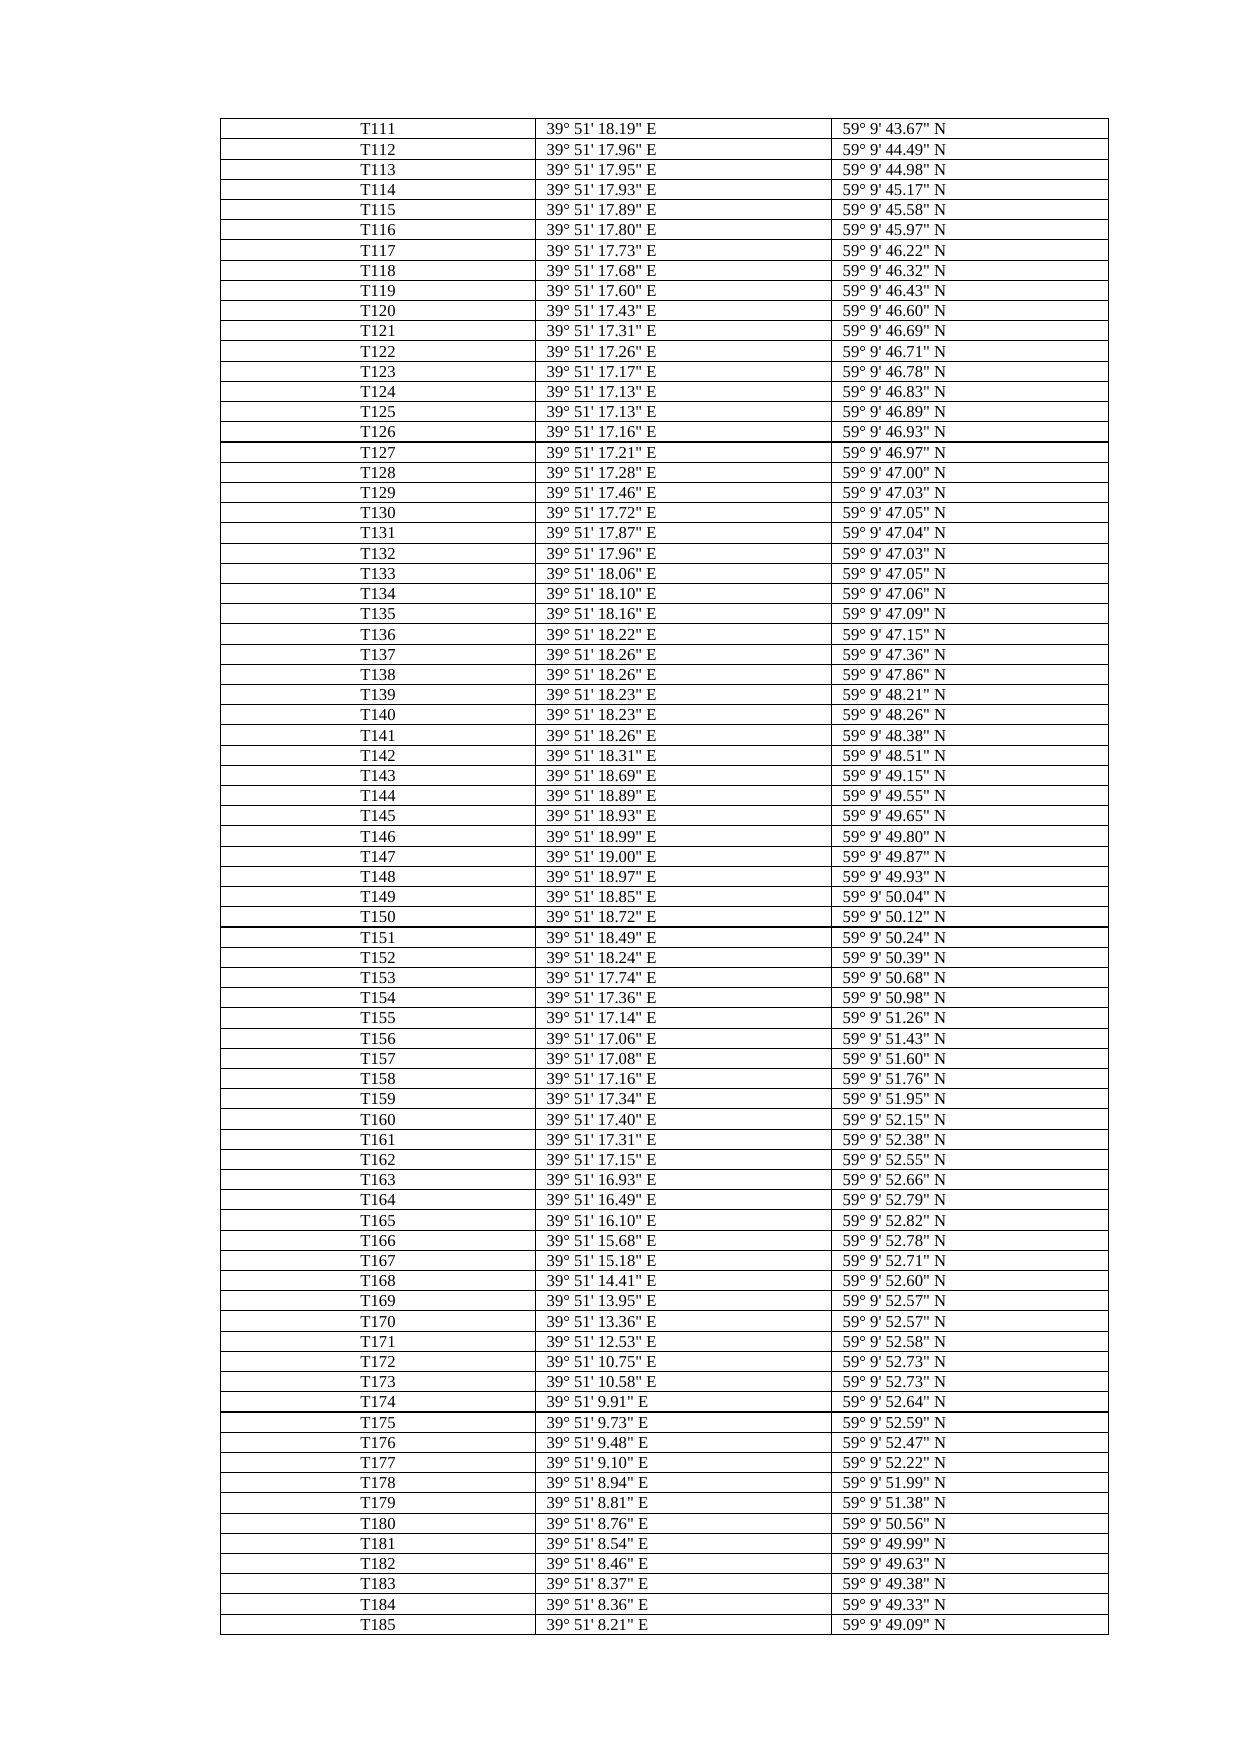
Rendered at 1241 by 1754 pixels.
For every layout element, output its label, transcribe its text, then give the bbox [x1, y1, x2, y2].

table_cell 59° 9' 47.06" N [832, 584, 1108, 603]
table_cell T152 [221, 948, 535, 967]
table_cell T171 [221, 1332, 535, 1351]
table_cell 39° 51' 12.53" E [536, 1332, 831, 1351]
table_cell 39° 51' 18.69" E [536, 766, 831, 785]
table_cell T113 [221, 160, 535, 179]
table_cell 39° 51' 17.17" E [536, 362, 831, 381]
table_cell T134 [221, 584, 535, 603]
table_cell T177 [221, 1453, 535, 1472]
table_cell 59° 9' 50.39" N [832, 948, 1108, 967]
table_cell 59° 9' 52.57" N [832, 1291, 1108, 1310]
table_cell 59° 9' 46.22" N [832, 240, 1108, 259]
table_cell T125 [221, 402, 535, 421]
table_cell T172 [221, 1352, 535, 1371]
table_cell 59° 9' 52.73" N [832, 1352, 1108, 1371]
table_cell T142 [221, 746, 535, 765]
table_cell 39° 51' 17.08" E [536, 1049, 831, 1068]
table_cell 39° 51' 17.13" E [536, 382, 831, 401]
table_cell 59° 9' 46.78" N [832, 362, 1108, 381]
table_cell 39° 51' 17.68" E [536, 261, 831, 280]
table_cell T146 [221, 826, 535, 846]
table_cell 39° 51' 18.26" E [536, 665, 831, 684]
table_cell 39° 51' 18.49" E [536, 928, 831, 947]
table_cell T126 [221, 422, 535, 441]
table_cell 59° 9' 46.43" N [832, 281, 1108, 300]
table_cell T184 [221, 1594, 535, 1613]
table_cell 59° 9' 52.38" N [832, 1130, 1108, 1149]
table_cell 59° 9' 52.60" N [832, 1271, 1108, 1290]
table_cell T133 [221, 564, 535, 583]
table_cell 59° 9' 48.21" N [832, 685, 1108, 704]
table_cell T153 [221, 968, 535, 987]
table_cell 39° 51' 17.21" E [536, 443, 831, 462]
table_cell 59° 9' 49.15" N [832, 766, 1108, 785]
table_cell 59° 9' 51.76" N [832, 1069, 1108, 1088]
table_cell 59° 9' 44.98" N [832, 160, 1108, 179]
table_cell 39° 51' 8.46" E [536, 1554, 831, 1573]
table_cell T138 [221, 665, 535, 684]
table_cell T137 [221, 645, 535, 664]
table_cell T118 [221, 261, 535, 280]
table_cell T159 [221, 1089, 535, 1108]
table_cell 59° 9' 49.99" N [832, 1534, 1108, 1553]
table_cell 39° 51' 17.46" E [536, 483, 831, 502]
table_cell 39° 51' 8.54" E [536, 1534, 831, 1553]
table_cell 39° 51' 17.73" E [536, 240, 831, 259]
table_cell 59° 9' 49.55" N [832, 786, 1108, 805]
table_cell 39° 51' 17.13" E [536, 402, 831, 421]
table_cell 59° 9' 47.03" N [832, 483, 1108, 502]
table_cell T168 [221, 1271, 535, 1290]
table_cell T116 [221, 220, 535, 239]
table_cell 39° 51' 16.49" E [536, 1190, 831, 1209]
table_cell 59° 9' 45.97" N [832, 220, 1108, 239]
table_cell 39° 51' 17.96" E [536, 544, 831, 563]
table_cell 39° 51' 17.43" E [536, 301, 831, 320]
table_cell T148 [221, 867, 535, 886]
table_cell 59° 9' 50.68" N [832, 968, 1108, 987]
table_cell T173 [221, 1372, 535, 1391]
table_cell T141 [221, 725, 535, 744]
table_cell T150 [221, 907, 535, 926]
table_cell T154 [221, 988, 535, 1007]
table_cell 59° 9' 49.80" N [832, 826, 1108, 846]
table_cell T175 [221, 1413, 535, 1432]
table_cell T143 [221, 766, 535, 785]
table_cell 59° 9' 46.71" N [832, 341, 1108, 361]
table_cell T151 [221, 928, 535, 947]
table_cell T162 [221, 1150, 535, 1169]
table_cell 59° 9' 46.60" N [832, 301, 1108, 320]
table_cell T185 [221, 1615, 535, 1634]
table_cell 59° 9' 49.93" N [832, 867, 1108, 886]
table_cell 59° 9' 50.98" N [832, 988, 1108, 1007]
table_cell 39° 51' 18.06" E [536, 564, 831, 583]
table_cell T161 [221, 1130, 535, 1149]
table_cell 39° 51' 15.68" E [536, 1231, 831, 1250]
table_cell T128 [221, 463, 535, 482]
table_cell T164 [221, 1190, 535, 1209]
table_cell 59° 9' 51.38" N [832, 1493, 1108, 1512]
table_cell T149 [221, 887, 535, 906]
table_cell T121 [221, 321, 535, 340]
table_cell 59° 9' 52.78" N [832, 1231, 1108, 1250]
table_cell T129 [221, 483, 535, 502]
table_cell T163 [221, 1170, 535, 1189]
table_cell 39° 51' 17.96" E [536, 139, 831, 158]
table_cell T131 [221, 523, 535, 542]
table_cell 39° 51' 10.58" E [536, 1372, 831, 1391]
table_cell 39° 51' 17.15" E [536, 1150, 831, 1169]
table_cell 59° 9' 52.55" N [832, 1150, 1108, 1169]
table_cell T122 [221, 341, 535, 361]
table_cell T147 [221, 847, 535, 866]
table_cell 59° 9' 52.66" N [832, 1170, 1108, 1189]
table_cell T181 [221, 1534, 535, 1553]
table_cell 39° 51' 8.76" E [536, 1514, 831, 1533]
table_cell T135 [221, 604, 535, 623]
table_cell 39° 51' 17.74" E [536, 968, 831, 987]
table_cell 39° 51' 17.31" E [536, 1130, 831, 1149]
table_cell 39° 51' 19.00" E [536, 847, 831, 866]
table_cell 59° 9' 52.15" N [832, 1109, 1108, 1128]
table_cell T124 [221, 382, 535, 401]
table_cell T119 [221, 281, 535, 300]
table_cell 59° 9' 46.89" N [832, 402, 1108, 421]
table_cell 39° 51' 17.72" E [536, 503, 831, 522]
table_cell 59° 9' 51.60" N [832, 1049, 1108, 1068]
table_cell 39° 51' 18.31" E [536, 746, 831, 765]
table_cell 39° 51' 18.72" E [536, 907, 831, 926]
table_cell 59° 9' 46.97" N [832, 443, 1108, 462]
table_cell 39° 51' 14.41" E [536, 1271, 831, 1290]
table_cell 39° 51' 13.36" E [536, 1311, 831, 1331]
table_cell 39° 51' 8.94" E [536, 1473, 831, 1492]
table_cell 39° 51' 18.10" E [536, 584, 831, 603]
table_cell 39° 51' 17.95" E [536, 160, 831, 179]
table_cell T139 [221, 685, 535, 704]
table_cell 59° 9' 52.58" N [832, 1332, 1108, 1351]
table_cell 39° 51' 17.31" E [536, 321, 831, 340]
table_cell 39° 51' 16.10" E [536, 1210, 831, 1229]
table_cell 59° 9' 49.33" N [832, 1594, 1108, 1613]
table_cell 59° 9' 49.38" N [832, 1574, 1108, 1593]
table_cell 39° 51' 13.95" E [536, 1291, 831, 1310]
table_cell 59° 9' 49.63" N [832, 1554, 1108, 1573]
table_cell 39° 51' 8.36" E [536, 1594, 831, 1613]
table_cell 59° 9' 51.95" N [832, 1089, 1108, 1108]
table_cell 59° 9' 49.09" N [832, 1615, 1108, 1634]
table_cell 59° 9' 50.04" N [832, 887, 1108, 906]
table_cell 59° 9' 46.69" N [832, 321, 1108, 340]
table_cell 59° 9' 52.82" N [832, 1210, 1108, 1229]
table_cell T123 [221, 362, 535, 381]
table_cell 59° 9' 47.36" N [832, 645, 1108, 664]
table_cell 59° 9' 47.86" N [832, 665, 1108, 684]
table_cell 39° 51' 8.81" E [536, 1493, 831, 1512]
table_cell T166 [221, 1231, 535, 1250]
table_cell 59° 9' 51.26" N [832, 1008, 1108, 1027]
table_cell 39° 51' 17.28" E [536, 463, 831, 482]
table_cell 39° 51' 17.80" E [536, 220, 831, 239]
table_cell 59° 9' 47.05" N [832, 564, 1108, 583]
table_cell 39° 51' 18.89" E [536, 786, 831, 805]
table_cell T136 [221, 624, 535, 643]
table_cell 39° 51' 8.37" E [536, 1574, 831, 1593]
table_cell 39° 51' 18.26" E [536, 645, 831, 664]
table_cell 59° 9' 50.24" N [832, 928, 1108, 947]
table_cell 59° 9' 52.73" N [832, 1372, 1108, 1391]
table_cell 59° 9' 46.32" N [832, 261, 1108, 280]
table_cell T114 [221, 180, 535, 199]
table_cell T176 [221, 1433, 535, 1452]
table_cell 59° 9' 48.26" N [832, 705, 1108, 724]
table_cell 59° 9' 50.56" N [832, 1514, 1108, 1533]
table_cell T156 [221, 1029, 535, 1048]
table_cell T120 [221, 301, 535, 320]
table_cell T112 [221, 139, 535, 158]
table_cell T180 [221, 1514, 535, 1533]
table_cell 39° 51' 8.21" E [536, 1615, 831, 1634]
table_cell 59° 9' 47.00" N [832, 463, 1108, 482]
table_cell 39° 51' 18.97" E [536, 867, 831, 886]
table_cell 59° 9' 49.87" N [832, 847, 1108, 866]
table_cell T115 [221, 200, 535, 219]
table_cell 39° 51' 9.10" E [536, 1453, 831, 1472]
table_cell 39° 51' 18.85" E [536, 887, 831, 906]
table_cell 59° 9' 43.67" N [832, 119, 1108, 138]
table_cell T170 [221, 1311, 535, 1331]
table_cell 39° 51' 9.48" E [536, 1433, 831, 1452]
table_cell 59° 9' 47.04" N [832, 523, 1108, 542]
table_cell 39° 51' 17.36" E [536, 988, 831, 1007]
table_cell T178 [221, 1473, 535, 1492]
table_cell 39° 51' 18.23" E [536, 705, 831, 724]
table_cell T169 [221, 1291, 535, 1310]
table_cell T127 [221, 443, 535, 462]
table_cell 39° 51' 17.16" E [536, 422, 831, 441]
table_cell 59° 9' 51.99" N [832, 1473, 1108, 1492]
table_cell 59° 9' 49.65" N [832, 806, 1108, 825]
table_cell T167 [221, 1251, 535, 1270]
table_cell 39° 51' 17.06" E [536, 1029, 831, 1048]
table_cell T165 [221, 1210, 535, 1229]
table_cell 39° 51' 18.24" E [536, 948, 831, 967]
table_cell 39° 51' 17.60" E [536, 281, 831, 300]
table_cell T157 [221, 1049, 535, 1068]
table_cell 39° 51' 18.99" E [536, 826, 831, 846]
table_cell 59° 9' 52.59" N [832, 1413, 1108, 1432]
table_cell 39° 51' 9.73" E [536, 1413, 831, 1432]
table_cell T183 [221, 1574, 535, 1593]
table_cell 59° 9' 46.83" N [832, 382, 1108, 401]
table_cell 39° 51' 9.91" E [536, 1392, 831, 1411]
table_cell 59° 9' 52.47" N [832, 1433, 1108, 1452]
table_cell 59° 9' 51.43" N [832, 1029, 1108, 1048]
table_cell T155 [221, 1008, 535, 1027]
table_cell 39° 51' 18.16" E [536, 604, 831, 623]
table_cell T160 [221, 1109, 535, 1128]
table_cell T158 [221, 1069, 535, 1088]
table_cell T174 [221, 1392, 535, 1411]
table_cell 39° 51' 18.93" E [536, 806, 831, 825]
table_cell 59° 9' 52.22" N [832, 1453, 1108, 1472]
table_cell 39° 51' 18.23" E [536, 685, 831, 704]
table_cell 39° 51' 15.18" E [536, 1251, 831, 1270]
table_cell 39° 51' 17.16" E [536, 1069, 831, 1088]
table_cell T182 [221, 1554, 535, 1573]
table_cell 39° 51' 10.75" E [536, 1352, 831, 1371]
table_cell 59° 9' 45.17" N [832, 180, 1108, 199]
table_cell 39° 51' 17.34" E [536, 1089, 831, 1108]
table_cell T111 [221, 119, 535, 138]
table_cell 59° 9' 46.93" N [832, 422, 1108, 441]
table_cell T145 [221, 806, 535, 825]
table_cell 39° 51' 17.14" E [536, 1008, 831, 1027]
table_cell 59° 9' 48.38" N [832, 725, 1108, 744]
table_cell 59° 9' 52.64" N [832, 1392, 1108, 1411]
table_cell T117 [221, 240, 535, 259]
table_cell 39° 51' 17.89" E [536, 200, 831, 219]
table_cell T144 [221, 786, 535, 805]
table_cell 39° 51' 17.93" E [536, 180, 831, 199]
table_cell 39° 51' 17.87" E [536, 523, 831, 542]
table_cell 59° 9' 47.03" N [832, 544, 1108, 563]
table_cell 59° 9' 47.05" N [832, 503, 1108, 522]
table_cell 59° 9' 50.12" N [832, 907, 1108, 926]
table_cell 59° 9' 52.79" N [832, 1190, 1108, 1209]
table_cell 39° 51' 17.26" E [536, 341, 831, 361]
table_cell 59° 9' 48.51" N [832, 746, 1108, 765]
table_cell 39° 51' 18.19" E [536, 119, 831, 138]
table_cell 59° 9' 45.58" N [832, 200, 1108, 219]
table_cell 39° 51' 17.40" E [536, 1109, 831, 1128]
table_cell 39° 51' 18.26" E [536, 725, 831, 744]
table_cell 59° 9' 47.09" N [832, 604, 1108, 623]
table_cell 59° 9' 44.49" N [832, 139, 1108, 158]
table_cell T179 [221, 1493, 535, 1512]
table_cell T132 [221, 544, 535, 563]
table_cell 39° 51' 16.93" E [536, 1170, 831, 1189]
table_cell 59° 9' 52.57" N [832, 1311, 1108, 1331]
table_cell T140 [221, 705, 535, 724]
table_cell T130 [221, 503, 535, 522]
table_cell 59° 9' 52.71" N [832, 1251, 1108, 1270]
table_cell 39° 51' 18.22" E [536, 624, 831, 643]
table_cell 59° 9' 47.15" N [832, 624, 1108, 643]
